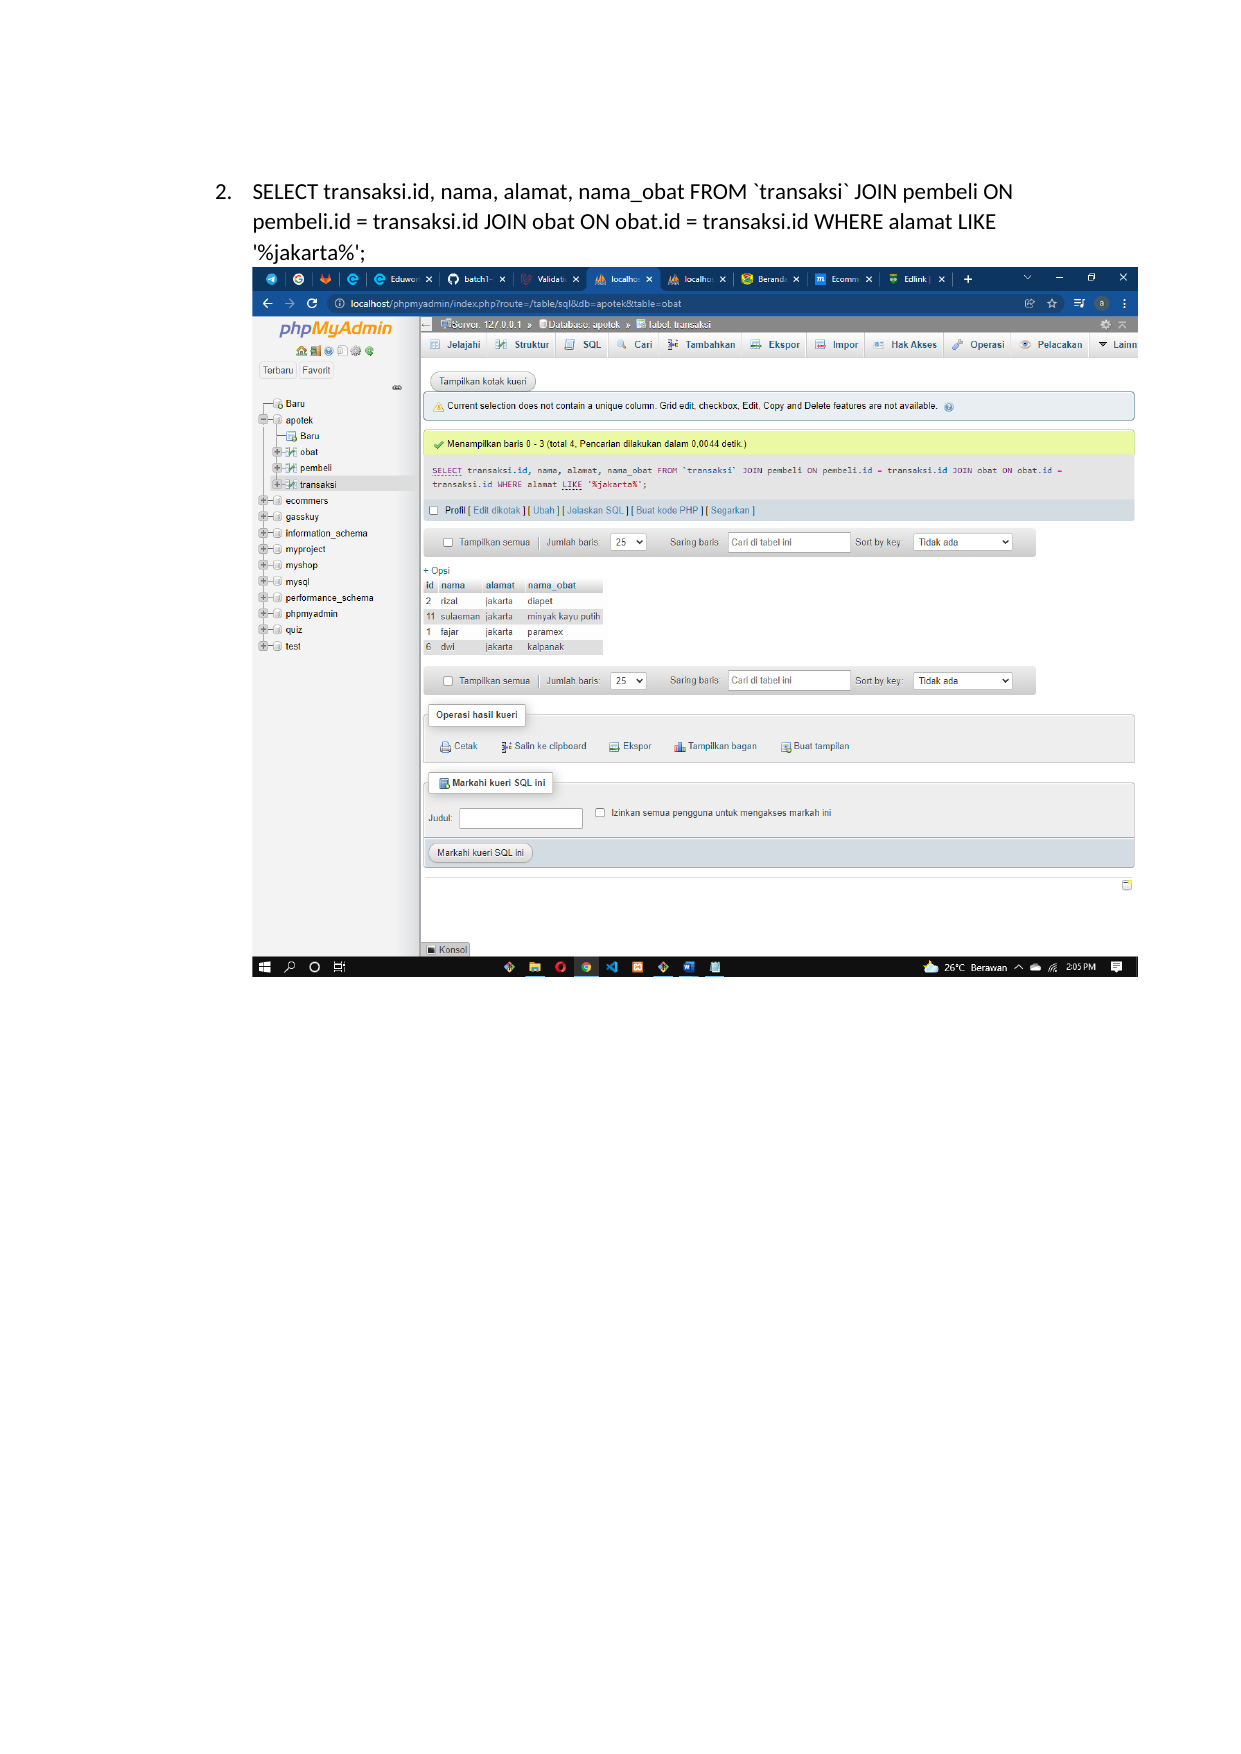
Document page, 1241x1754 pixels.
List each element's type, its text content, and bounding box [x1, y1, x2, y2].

picture [252, 267, 1138, 977]
